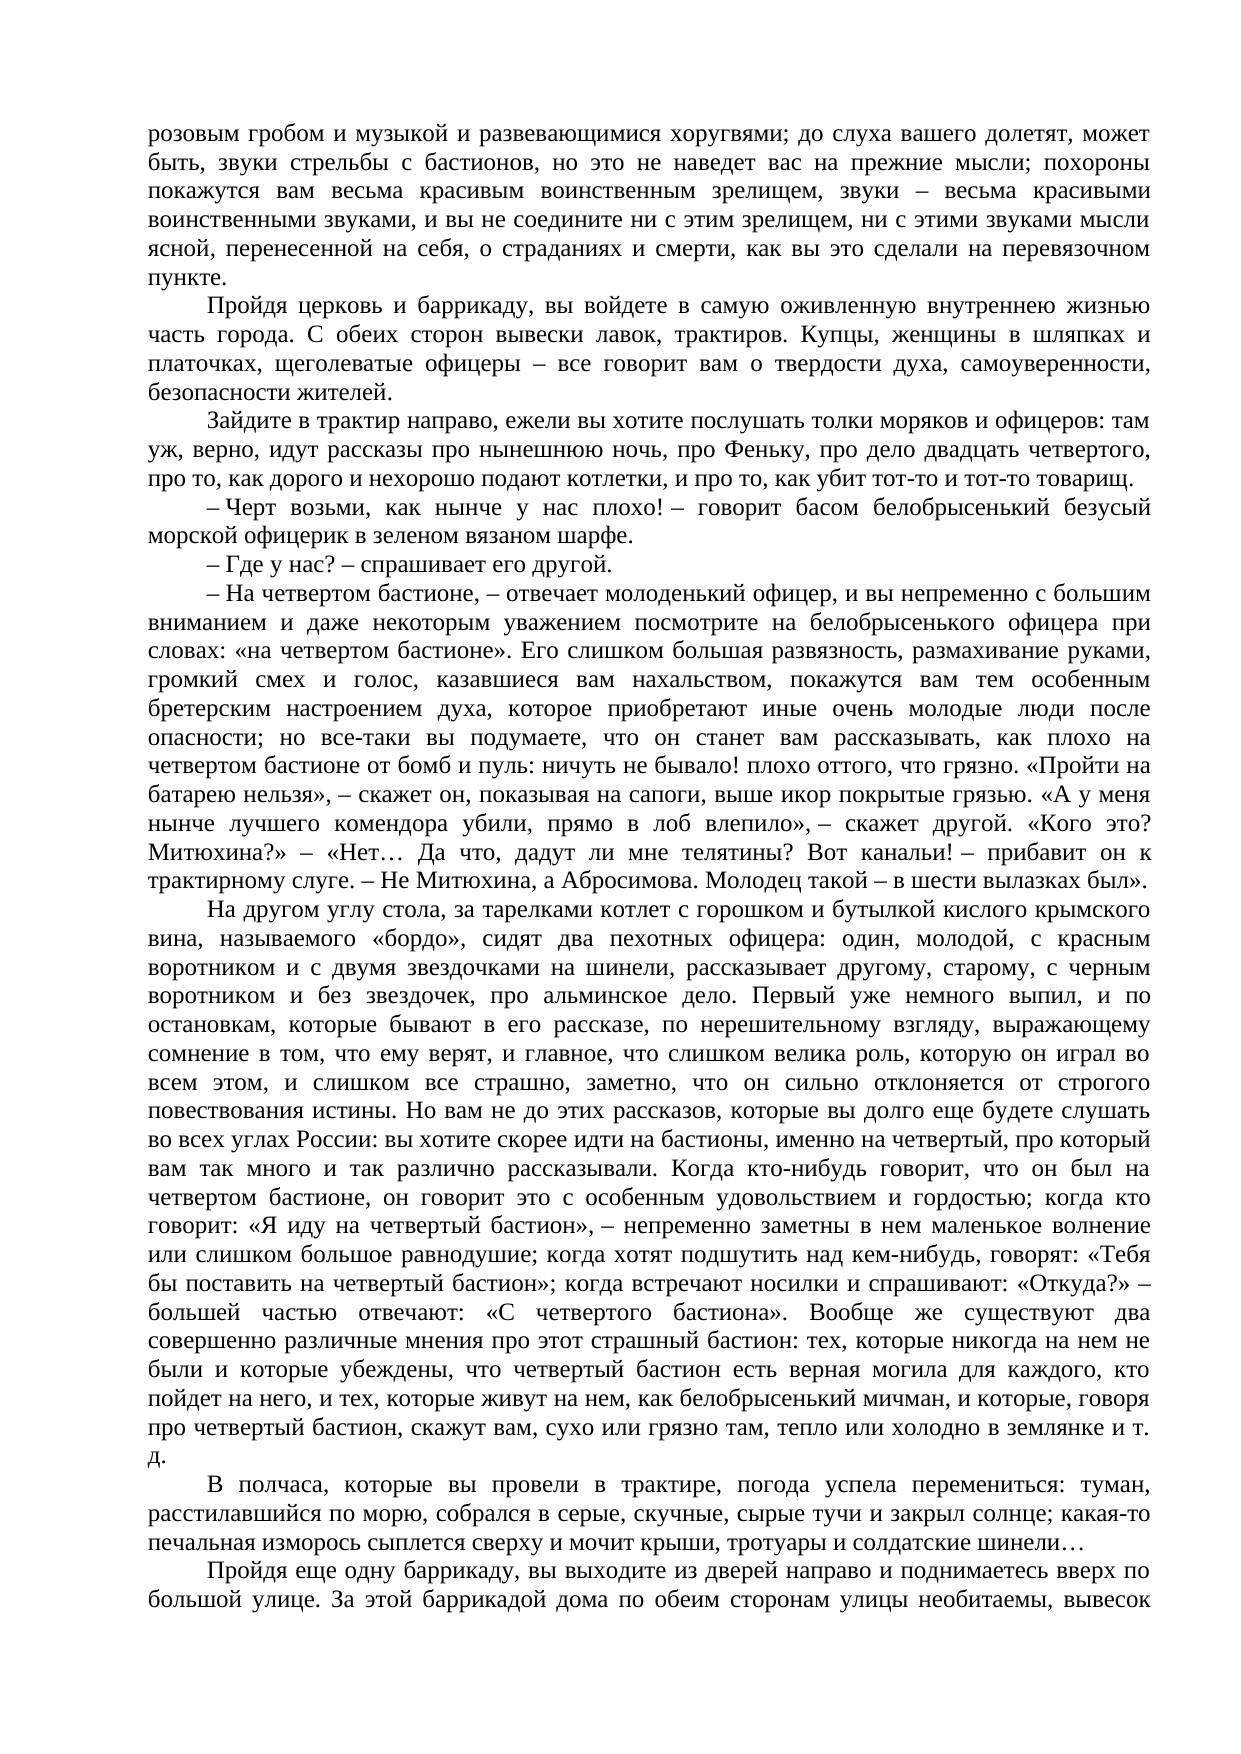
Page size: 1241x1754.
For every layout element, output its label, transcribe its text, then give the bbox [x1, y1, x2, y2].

text – Черт возьми, как нынче у нас плохо! – говорит басом белобрысенький безусый морской офицерик в зеленом вязаном шарфе. [148, 492, 1152, 549]
text – Где у нас? – спрашивает его другой. [148, 549, 1152, 578]
text Зайдите в трактир направо, ежели вы хотите послушать толки моряков и офицеров: там уж, верно, идут рассказы про нынешнюю ночь, про Феньку, про дело двадцать четвертого, про то, как дорого и нехорошо подают котлетки, и про то, как убит тот-то и тот-то товарищ. [148, 406, 1152, 492]
text – На четвертом бастионе, – отвечает молоденький офицер, и вы непременно с большим вниманием и даже некоторым уважением посмотрите на белобрысенького офицера при словах: «на четвертом бастионе». Его слишком большая развязность, размахивание руками, громкий смех и голос, казавшиеся вам нахальством, покажутся вам тем особенным бретерским настроением духа, которое приобретают иные очень молодые люди после опасности; но все-таки вы подумаете, что он станет вам рассказывать, как плохо на четвертом бастионе от бомб и пуль: ничуть не бывало! плохо оттого, что грязно. «Пройти на батарею нельзя», – скажет он, показывая на сапоги, выше икор покрытые грязью. «А у меня нынче лучшего комендора убили, прямо в лоб влепило», – скажет другой. «Кого это? Митюхина?» – «Нет… Да что, дадут ли мне телятины? Вот канальи! – прибавит он к трактирному слуге. – Не Митюхина, а Абросимова. Молодец такой – в шести вылазках был». [148, 578, 1152, 894]
text На другом углу стола, за тарелками котлет с горошком и бутылкой кислого крымского вина, называемого «бордо», сидят два пехотных офицера: один, молодой, с красным воротником и с двумя звездочками на шинели, рассказывает другому, старому, с черным воротником и без звездочек, про альминское дело. Первый уже немного выпил, и по остановкам, которые бывают в его рассказе, по нерешительному взгляду, выражающему сомнение в том, что ему верят, и главное, что слишком велика роль, которую он играл во всем этом, и слишком все страшно, заметно, что он сильно отклоняется от строгого повествования истины. Но вам не до этих рассказов, которые вы долго еще будете слушать во всех углах России: вы хотите скорее идти на бастионы, именно на четвертый, про который вам так много и так различно рассказывали. Когда кто-нибудь говорит, что он был на четвертом бастионе, он говорит это с особенным удовольствием и гордостью; когда кто говорит: «Я иду на четвертый бастион», – непременно заметны в нем маленькое волнение или слишком большое равнодушие; когда хотят подшутить над кем-нибудь, говорят: «Тебя бы поставить на четвертый бастион»; когда встречают носилки и спрашивают: «Откуда?» – большей частью отвечают: «С четвертого бастиона». Вообще же существуют два совершенно различные мнения про этот страшный бастион: тех, которые никогда на нем не были и которые убеждены, что четвертый бастион есть верная могила для каждого, кто пойдет на него, и тех, которые живут на нем, как белобрысенький мичман, и которые, говоря про четвертый бастион, скажут вам, сухо или грязно там, тепло или холодно в землянке и т. д. [148, 894, 1152, 1469]
text В полчаса, которые вы провели в трактире, погода успела перемениться: туман, расстилавшийся по морю, собрался в серые, скучные, сырые тучи и закрыл солнце; какая-то печальная изморось сыплется сверху и мочит крыши, тротуары и солдатские шинели… [148, 1469, 1152, 1556]
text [148, 118, 1152, 291]
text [148, 1556, 1152, 1613]
text Пройдя церковь и баррикаду, вы войдете в самую оживленную внутреннею жизнью часть города. С обеих сторон вывески лавок, трактиров. Купцы, женщины в шляпках и платочках, щеголеватые офицеры – все говорит вам о твердости духа, самоуверенности, безопасности жителей. [148, 291, 1152, 406]
